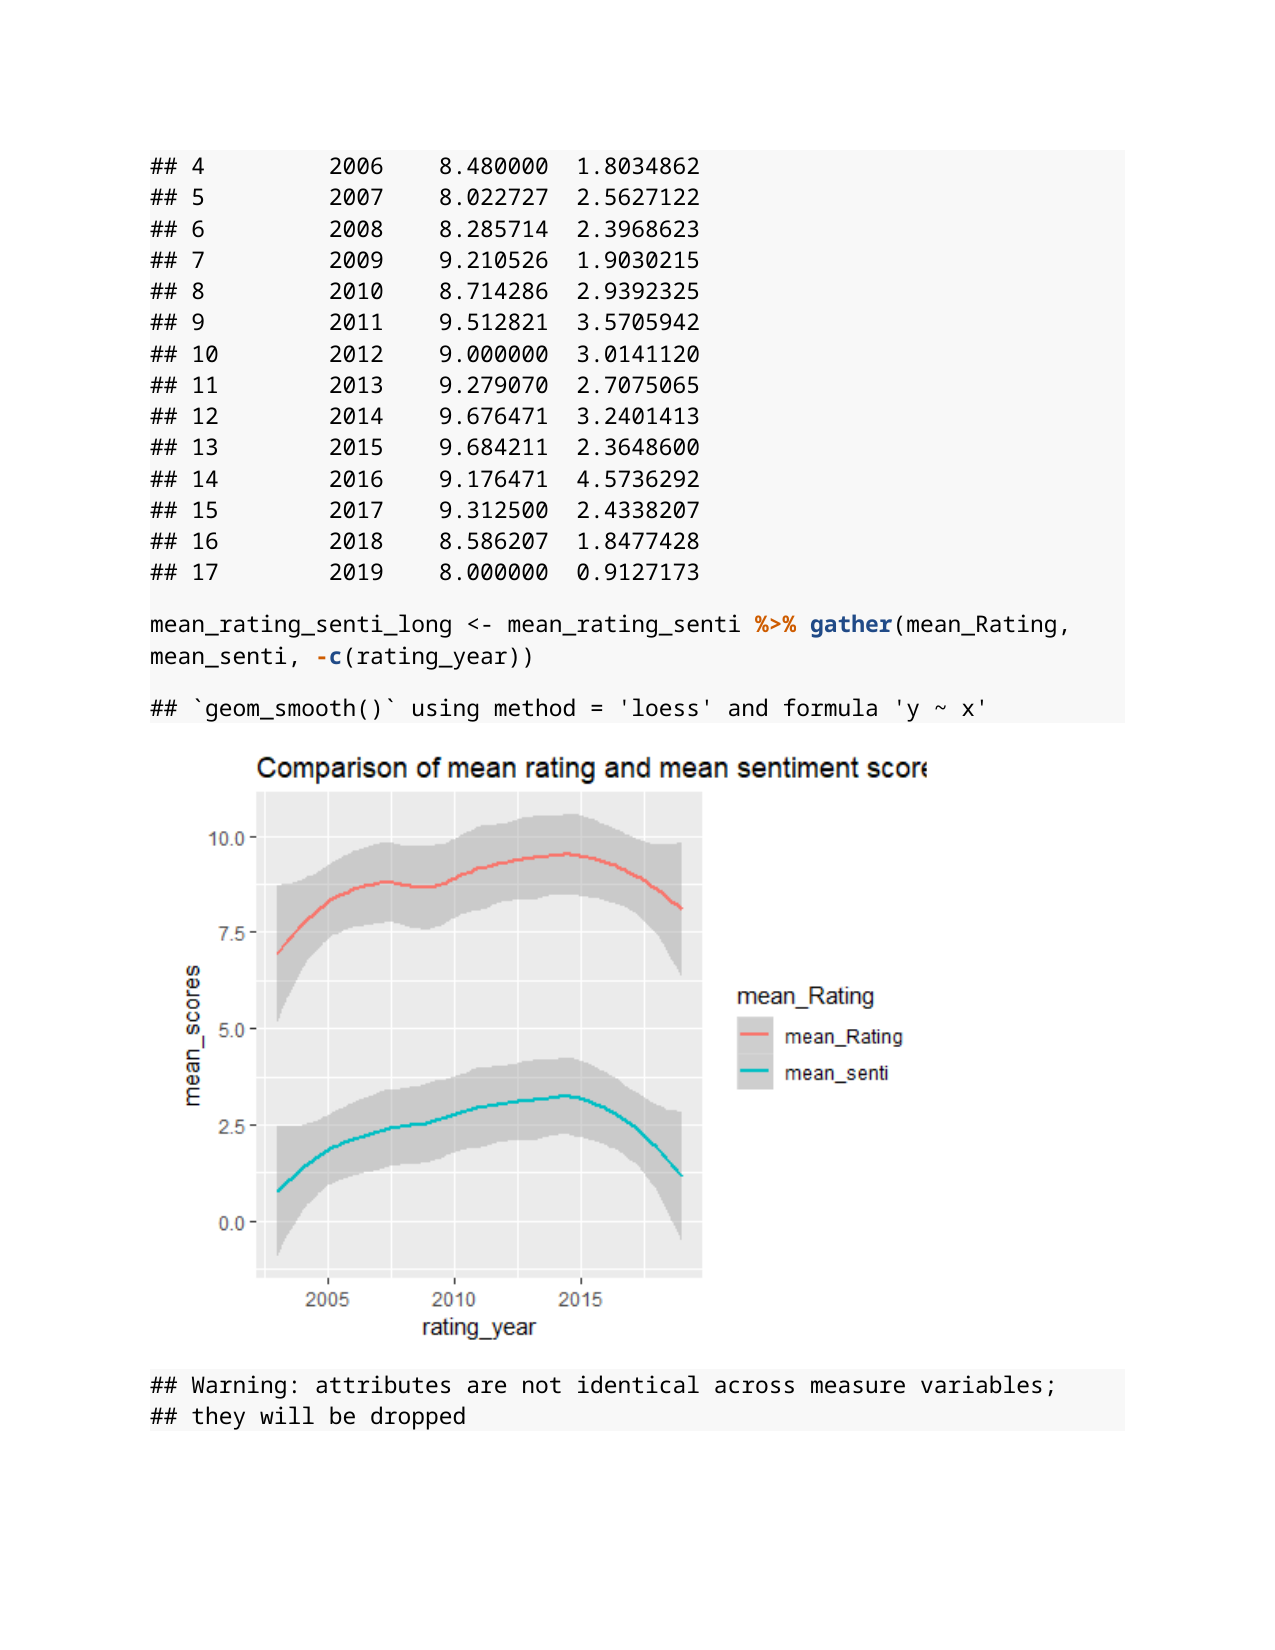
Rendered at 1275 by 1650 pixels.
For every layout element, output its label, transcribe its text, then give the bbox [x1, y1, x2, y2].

text mean_rating_senti_long <- mean_rating_senti %>% gather(mean_Rating, mean_senti, -c(rating_year)) [150, 608, 1125, 671]
text ## Warning: attributes are not identical across measure variables; ## they will be dropped [150, 1369, 1125, 1431]
picture [168, 743, 927, 1351]
text ## `geom_smooth()` using method = 'loess' and formula 'y ~ x' [150, 692, 1125, 723]
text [150, 150, 1125, 587]
